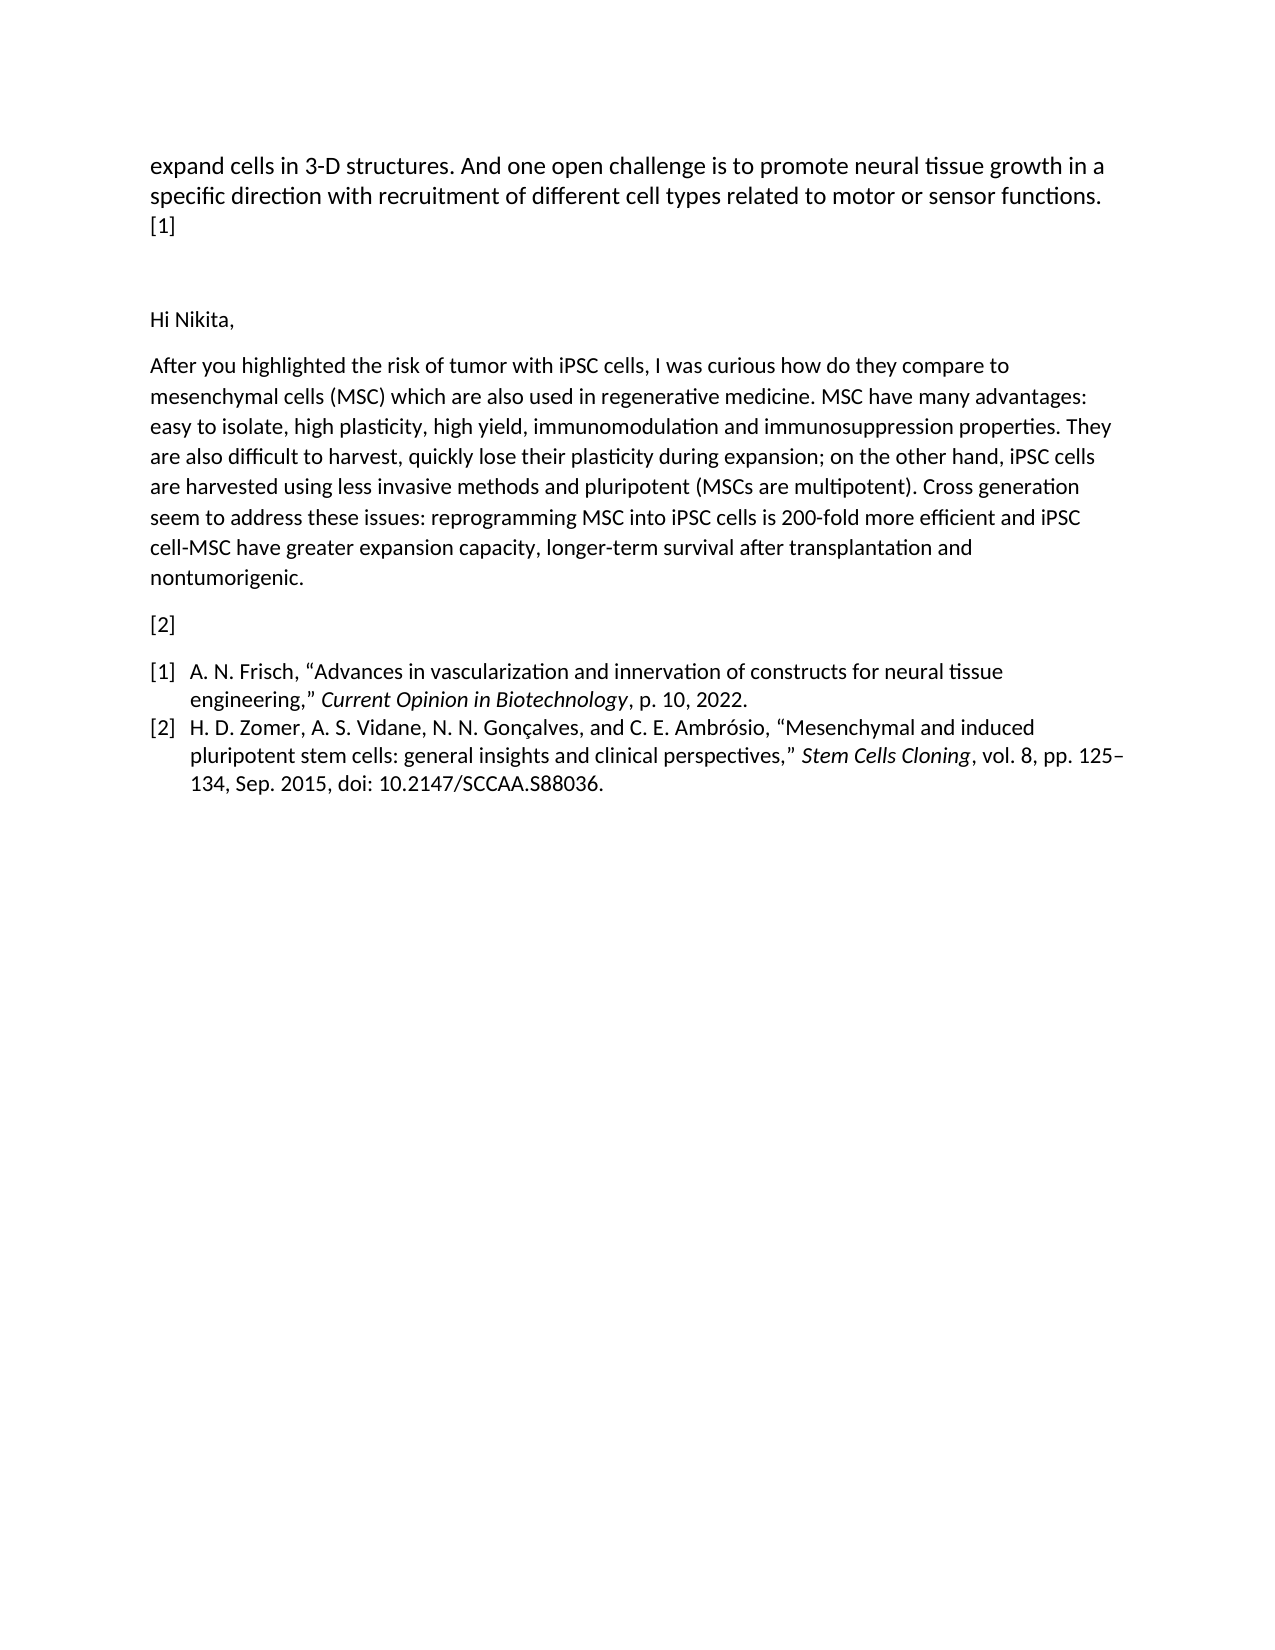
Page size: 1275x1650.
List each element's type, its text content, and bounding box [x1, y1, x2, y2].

text Hi Nikita, [150, 305, 1125, 333]
text After you highlighted the risk of tumor with iPSC cells, I was curious how do they compare to mesenchymal cells (MSC) which are also used in regenerative medicine. MSC have many advantages: easy to isolate, high plasticity, high yield, immunomodulation and immunosuppression properties. They are also difficult to harvest, quickly lose their plasticity during expansion; on the other hand, iPSC cells are harvested using less invasive methods and pluripotent (MSCs are multipotent). Cross generation seem to address these issues: reprogramming MSC into iPSC cells is 200-fold more efficient and iPSC cell-MSC have greater expansion capacity, longer-term survival after transplantation and nontumorigenic. [150, 352, 1125, 591]
text [1] [150, 211, 1125, 239]
text [2] [150, 610, 1125, 638]
text [2] H. D. Zomer, A. S. Vidane, N. N. Gonçalves, and C. E. Ambrósio, “Mesenchymal and induced pluripotent stem cells: general insights and clinical perspectives,” Stem Cells Cloning, vol. 8, pp. 125–134, Sep. 2015, doi: 10.2147/SCCAA.S88036. [150, 713, 1125, 797]
text [1] A. N. Frisch, “Advances in vascularization and innervation of constructs for neural tissue engineering,” Current Opinion in Biotechnology, p. 10, 2022. [150, 657, 1125, 713]
